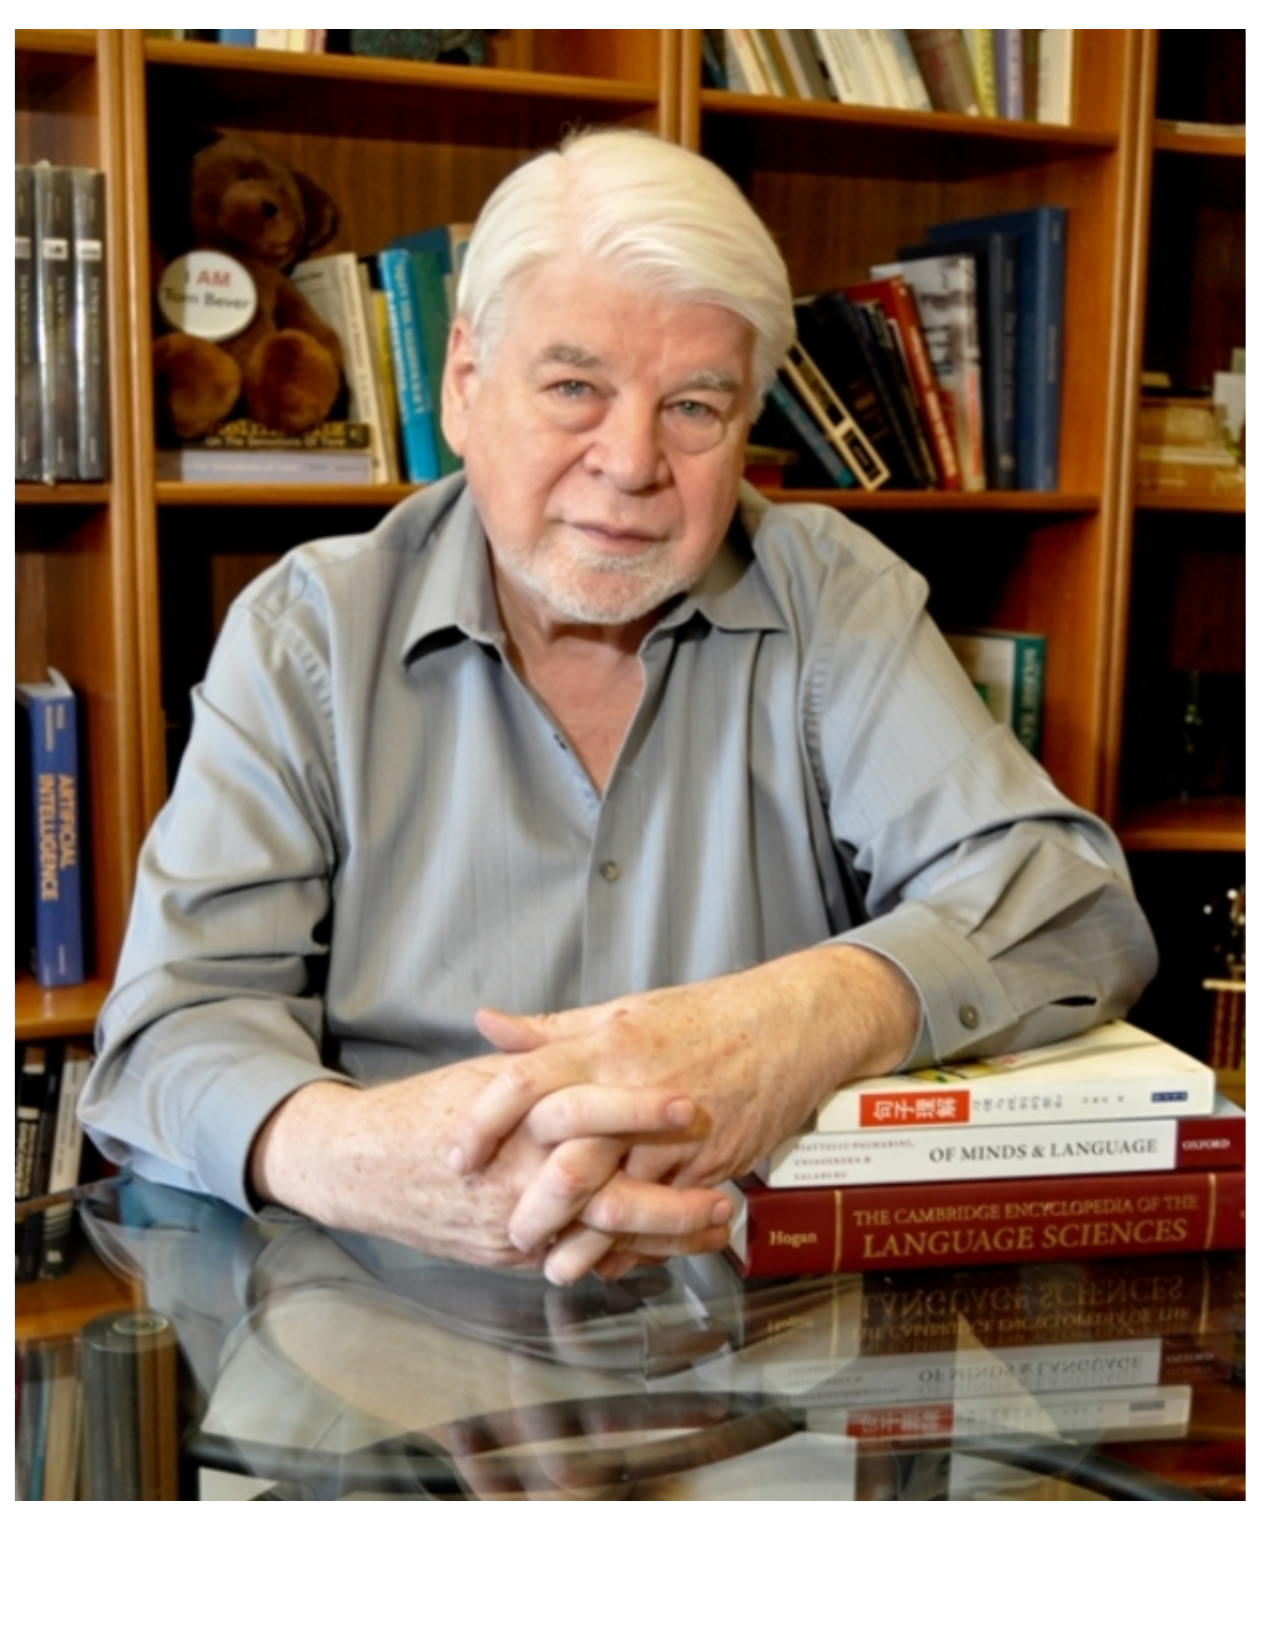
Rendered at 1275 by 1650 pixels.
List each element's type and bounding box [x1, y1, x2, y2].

picture [14, 29, 1246, 1501]
